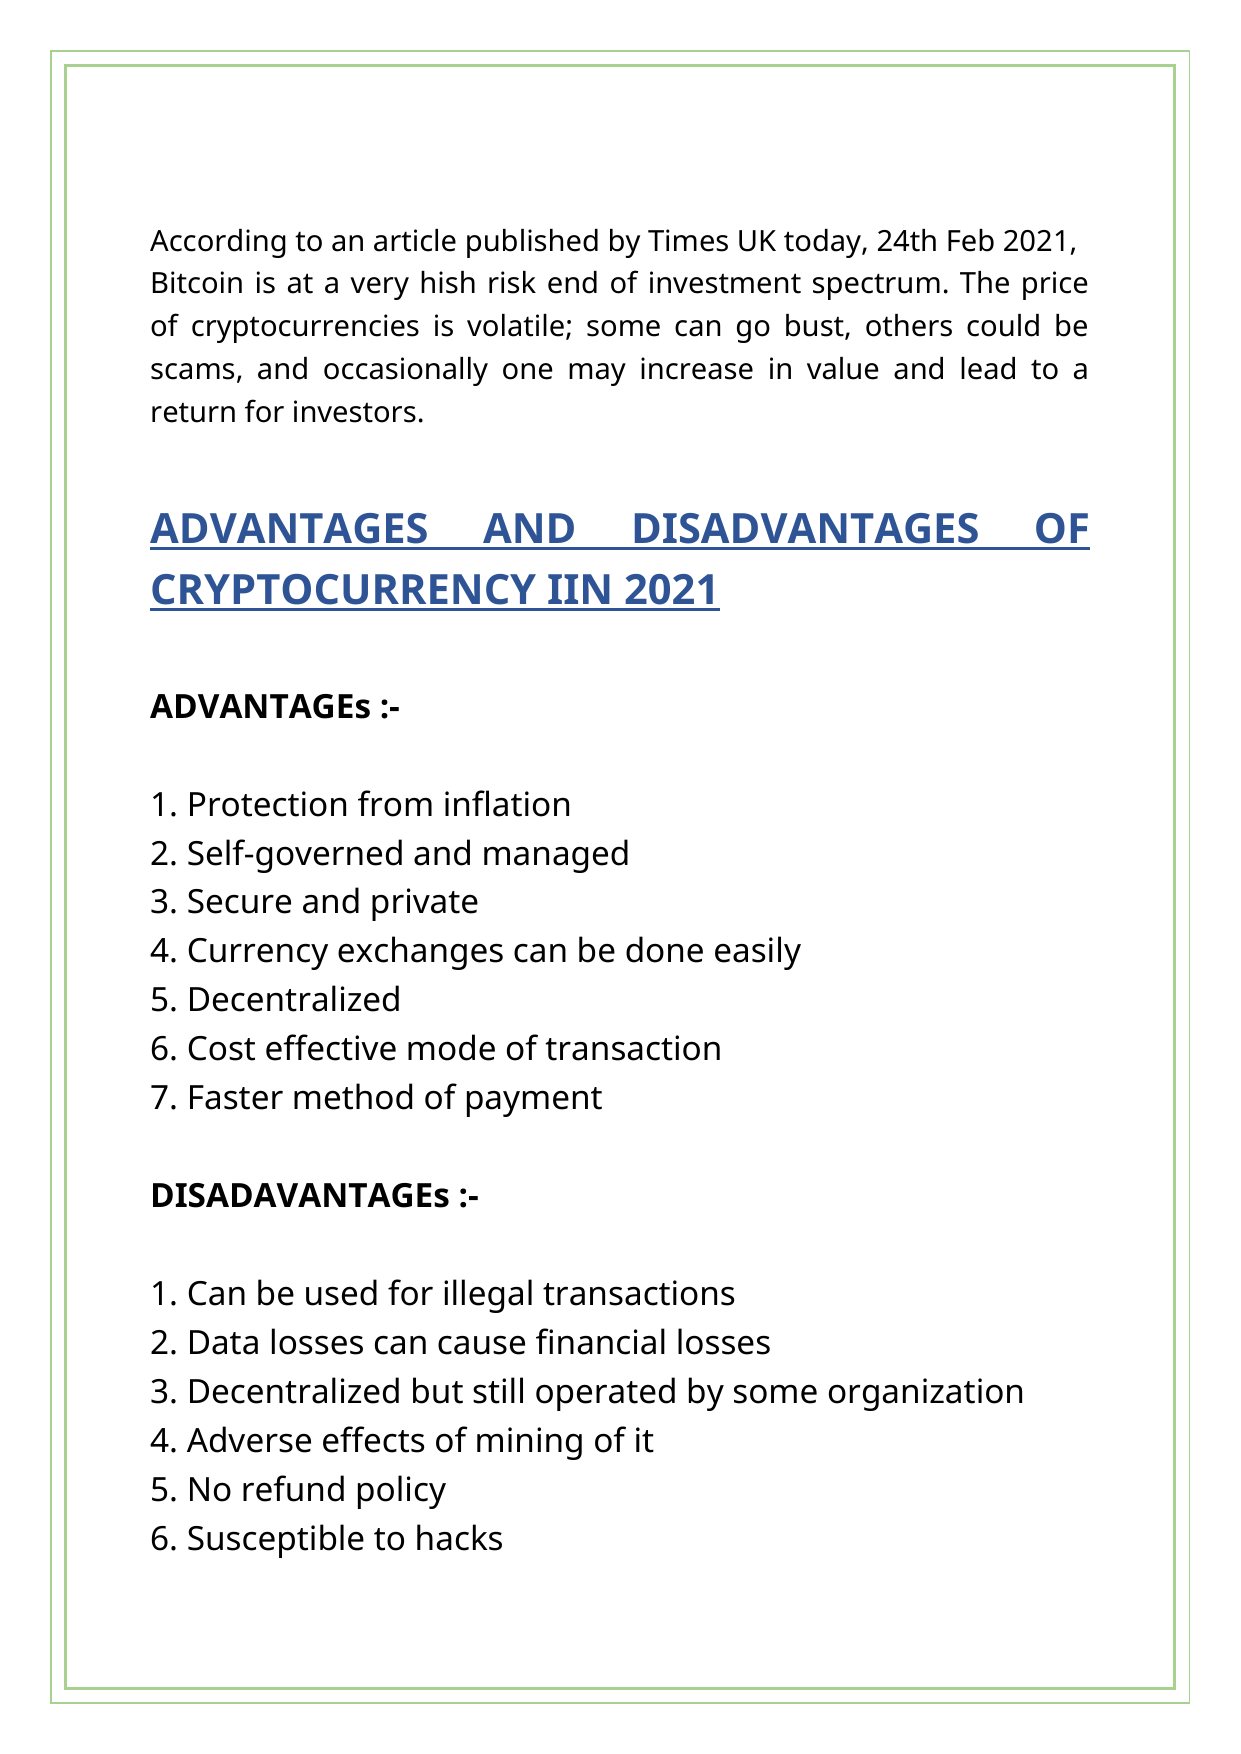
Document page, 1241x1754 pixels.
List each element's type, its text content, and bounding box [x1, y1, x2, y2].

text 4. Currency exchanges can be done easily [150, 927, 1090, 973]
text 3. Secure and private [150, 878, 1090, 924]
text ADVANTAGEs :- [150, 682, 1090, 728]
text ADVANTAGES AND DISADVANTAGES OF CRYPTOCURRENCY IIN 2021 [150, 550, 1090, 617]
text Bitcoin is at a very hish risk end of investment spectrum. The price of cryptocurrencies is volatile; some can go bust, others could be scams, and occasionally one may increase in value and lead to a return for investors. [150, 263, 1090, 431]
text ADVANTAGES AND DISADVANTAGES OF CRYPTOCURRENCY IIN 2021 [150, 499, 1090, 547]
text 1. Can be used for illegal transactions [150, 1270, 1090, 1315]
text 7. Faster method of payment [150, 1074, 1090, 1119]
text 1. Protection from inflation [150, 780, 1090, 826]
text 5. Decentralized [150, 976, 1090, 1022]
text 2. Self-governed and managed [150, 829, 1090, 875]
text 5. No refund policy [150, 1466, 1090, 1511]
text According to an article published by Times UK today, 24th Feb 2021, [150, 220, 1090, 260]
text 6. Susceptible to hacks [150, 1515, 1090, 1560]
text 3. Decentralized but still operated by some organization [150, 1368, 1090, 1413]
text DISADAVANTAGEs :- [150, 1172, 1090, 1217]
text 6. Cost effective mode of transaction [150, 1025, 1090, 1071]
text 2. Data losses can cause financial losses [150, 1319, 1090, 1364]
text 4. Adverse effects of mining of it [150, 1417, 1090, 1462]
